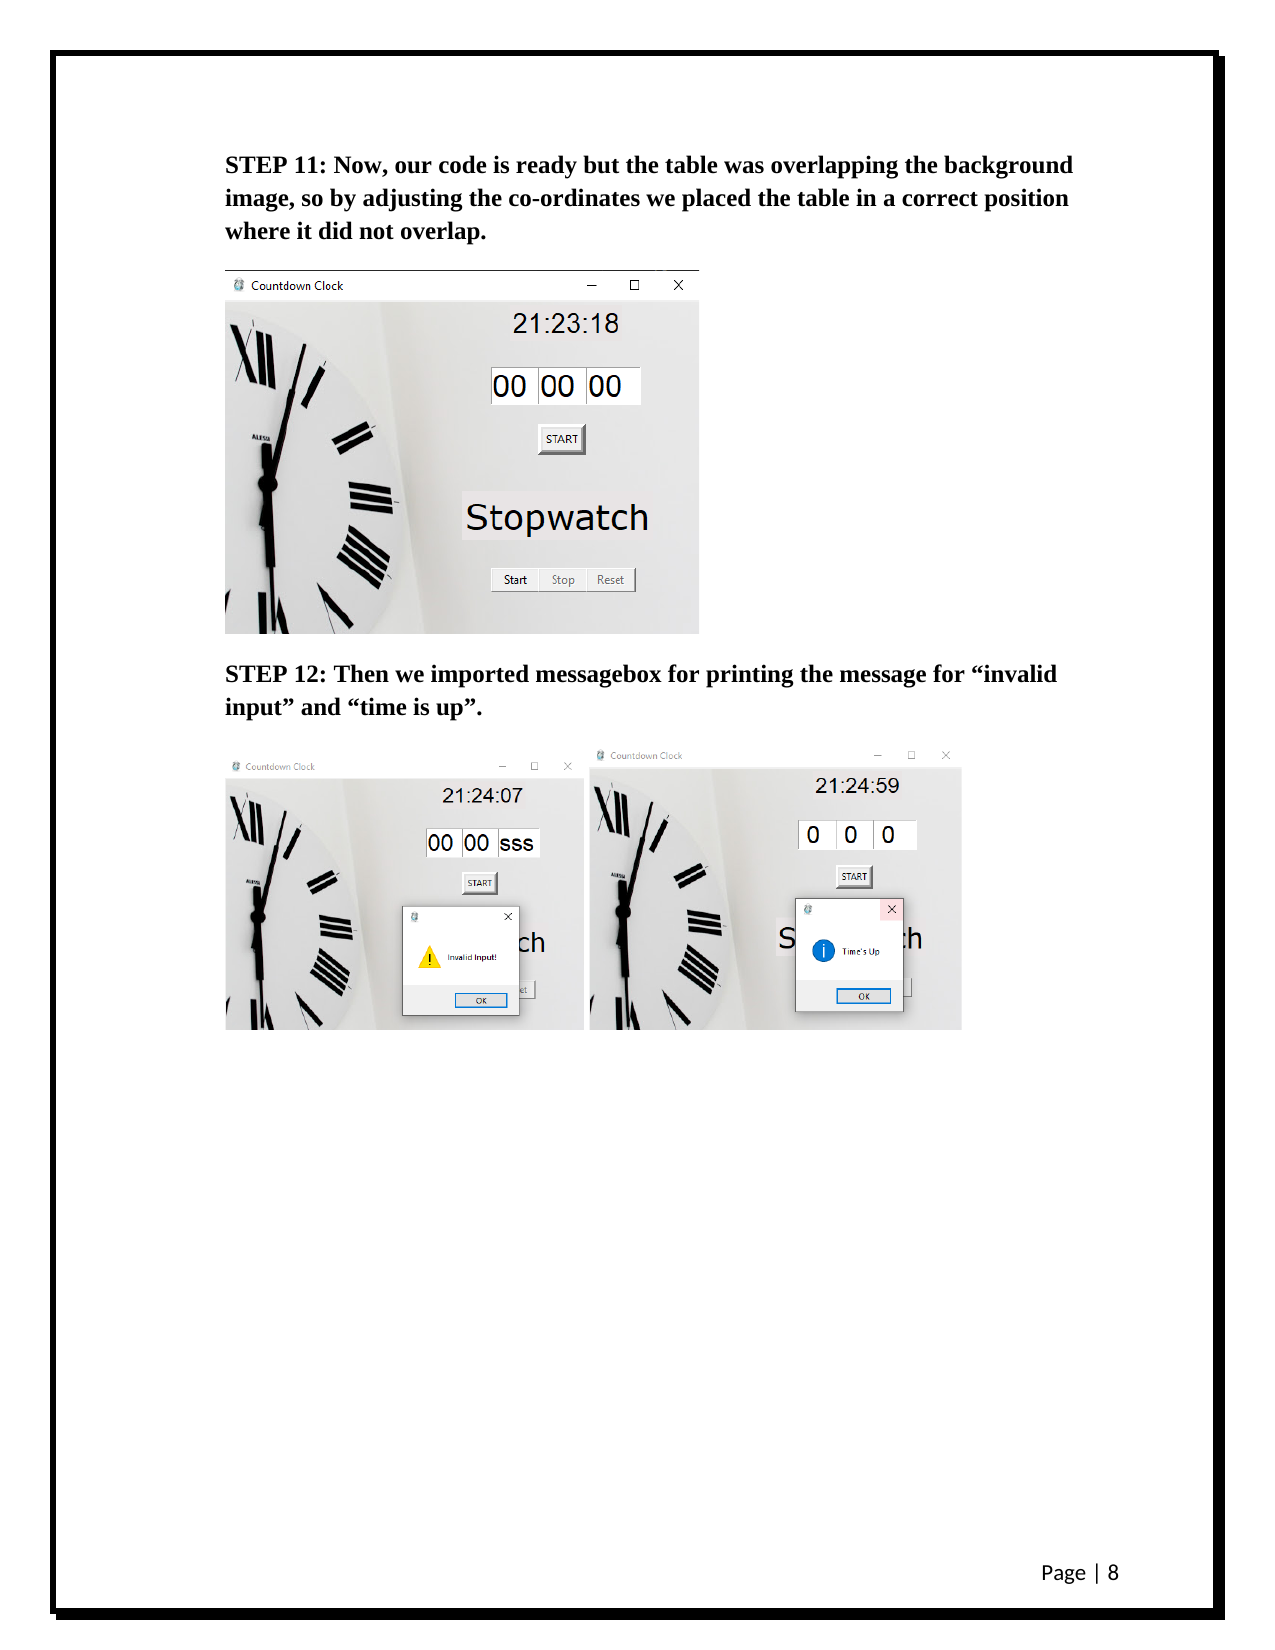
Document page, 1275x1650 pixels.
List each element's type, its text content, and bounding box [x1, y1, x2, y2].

text step 12: Then we imported messagebox for printing the message for “invalid input” and “time is up”. [225, 659, 1119, 721]
picture [225, 756, 584, 1030]
text step 11: Now, our code is ready but the table was overlapping the background image, so by adjusting the co-ordinates we placed the table in a correct position where it did not overlap. [225, 150, 1119, 245]
picture [589, 745, 962, 1030]
picture [225, 270, 700, 634]
